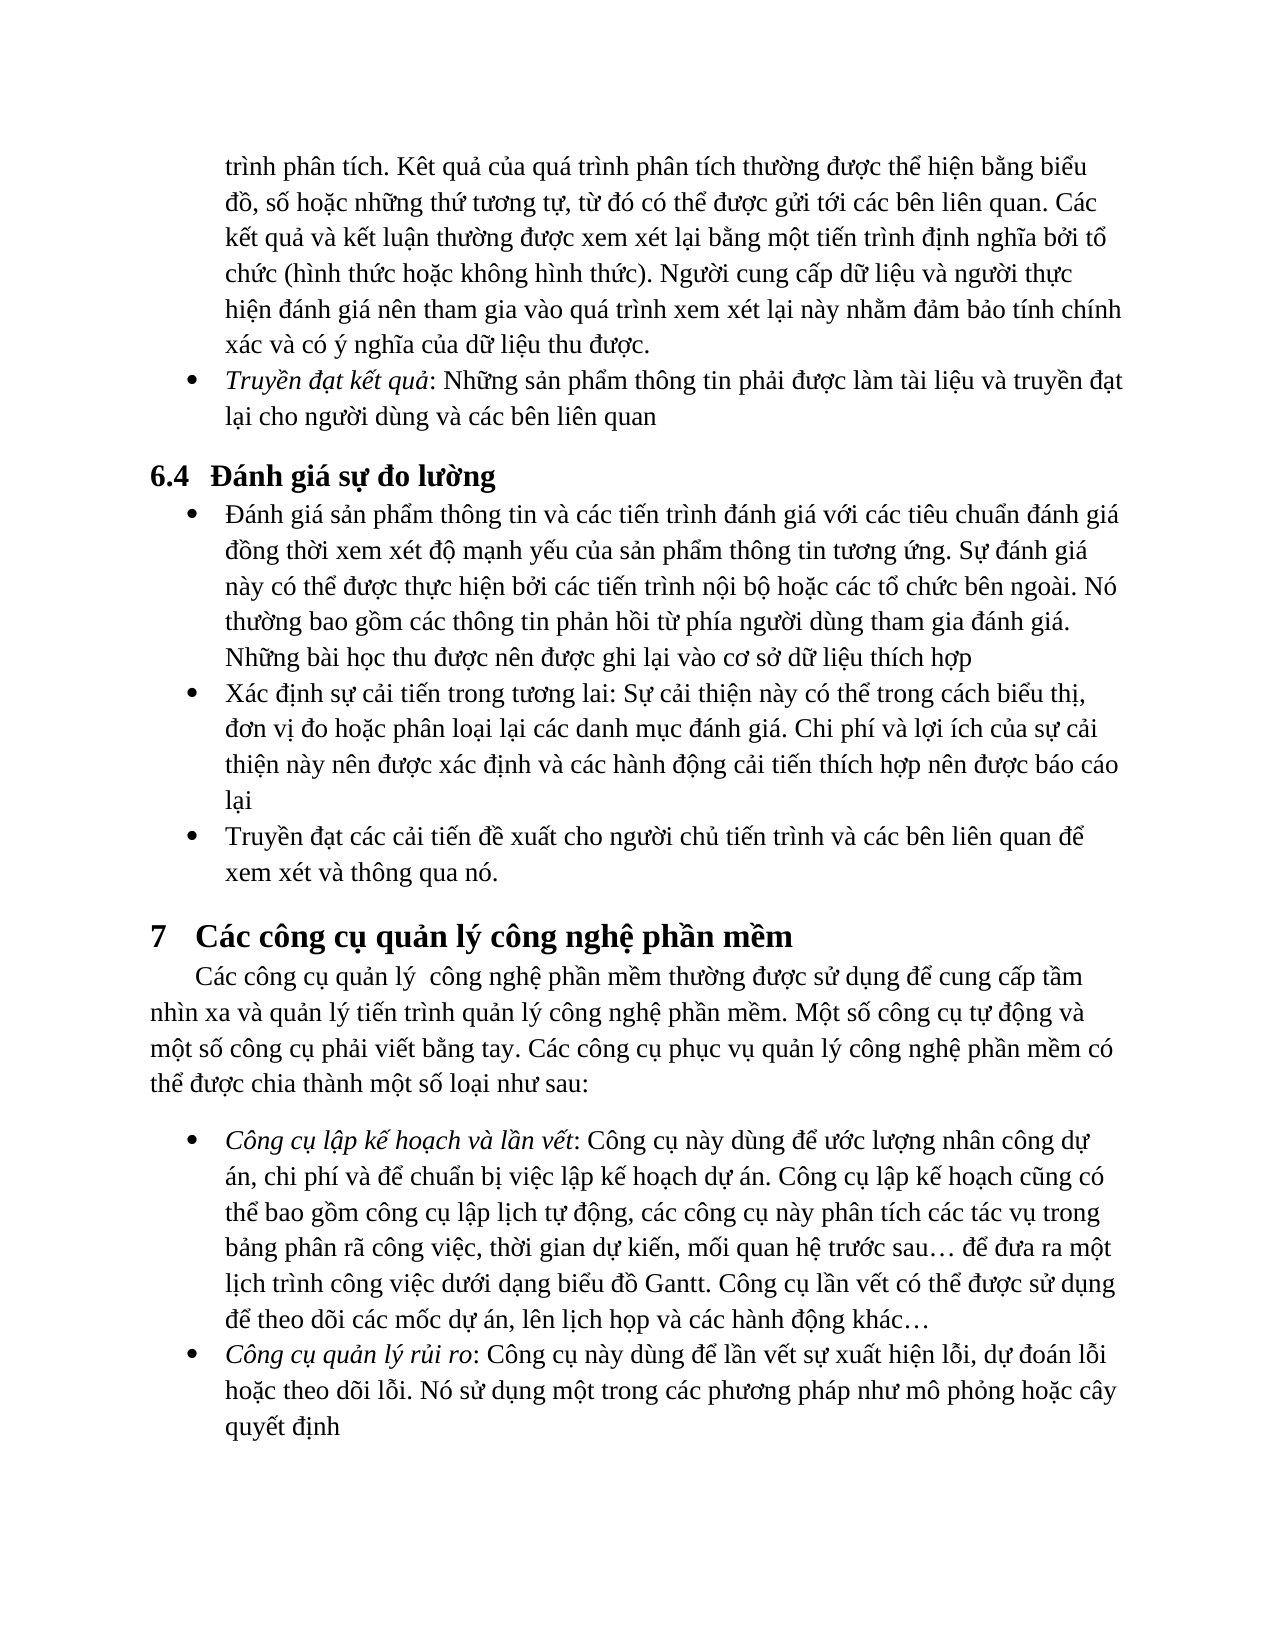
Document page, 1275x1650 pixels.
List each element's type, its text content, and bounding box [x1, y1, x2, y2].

list Công cụ quản lý rủi ro: Công cụ này dùng để lần vết sự xuất hiện lỗi, dự đoán lỗi hoặc theo dõi lỗi. Nó sử dụng một trong các phương pháp như mô phỏng hoặc cây quyết định [187, 1339, 1125, 1441]
list Truyền đạt kết quả: Những sản phẩm thông tin phải được làm tài liệu và truyền đạt lại cho người dùng và các bên liên quan [187, 364, 1125, 431]
list Công cụ lập kế hoạch và lần vết: Công cụ này dùng để ước lượng nhân công dự án, chi phí và để chuẩn bị việc lập kế hoạch dự án. Công cụ lập kế hoạch cũng có thể bao gồm công cụ lập lịch tự động, các công cụ này phân tích các tác vụ trong bảng phân rã công việc, thời gian dự kiến, mối quan hệ trước sau… để đưa ra một lịch trình công việc dưới dạng biểu đồ Gantt. Công cụ lần vết có thể được sử dụng để theo dõi các mốc dự án, lên lịch họp và các hành động khác… [187, 1124, 1125, 1334]
list Đánh giá sản phẩm thông tin và các tiến trình đánh giá với các tiêu chuẩn đánh giá đồng thời xem xét độ mạnh yếu của sản phẩm thông tin tương ứng. Sự đánh giá này có thể được thực hiện bởi các tiến trình nội bộ hoặc các tổ chức bên ngoài. Nó thường bao gồm các thông tin phản hồi từ phía người dùng tham gia đánh giá. Những bài học thu được nên được ghi lại vào cơ sở dữ liệu thích hợp [187, 498, 1125, 672]
list Truyền đạt các cải tiến đề xuất cho người chủ tiến trình và các bên liên quan để xem xét và thông qua nó. [187, 820, 1125, 887]
text Các công cụ quản lý công nghệ phần mềm thường được sử dụng để cung cấp tầm nhìn xa và quản lý tiến trình quản lý công nghệ phần mềm. Một số công cụ tự động và một số công cụ phải viết bằng tay. Các công cụ phục vụ quản lý công nghệ phần mềm có thể được chia thành một số loại như sau: [150, 960, 1125, 1099]
subtitle Các công cụ quản lý công nghệ phần mềm [150, 916, 1125, 955]
list Xác định sự cải tiến trong tương lai: Sự cải thiện này có thể trong cách biểu thị, đơn vị đo hoặc phân loại lại các danh mục đánh giá. Chi phí và lợi ích của sự cải thiện này nên được xác định và các hành động cải tiến thích hợp nên được báo cáo lại [187, 677, 1125, 815]
subtitle Đánh giá sự đo lường [150, 457, 1125, 493]
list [187, 150, 1125, 360]
